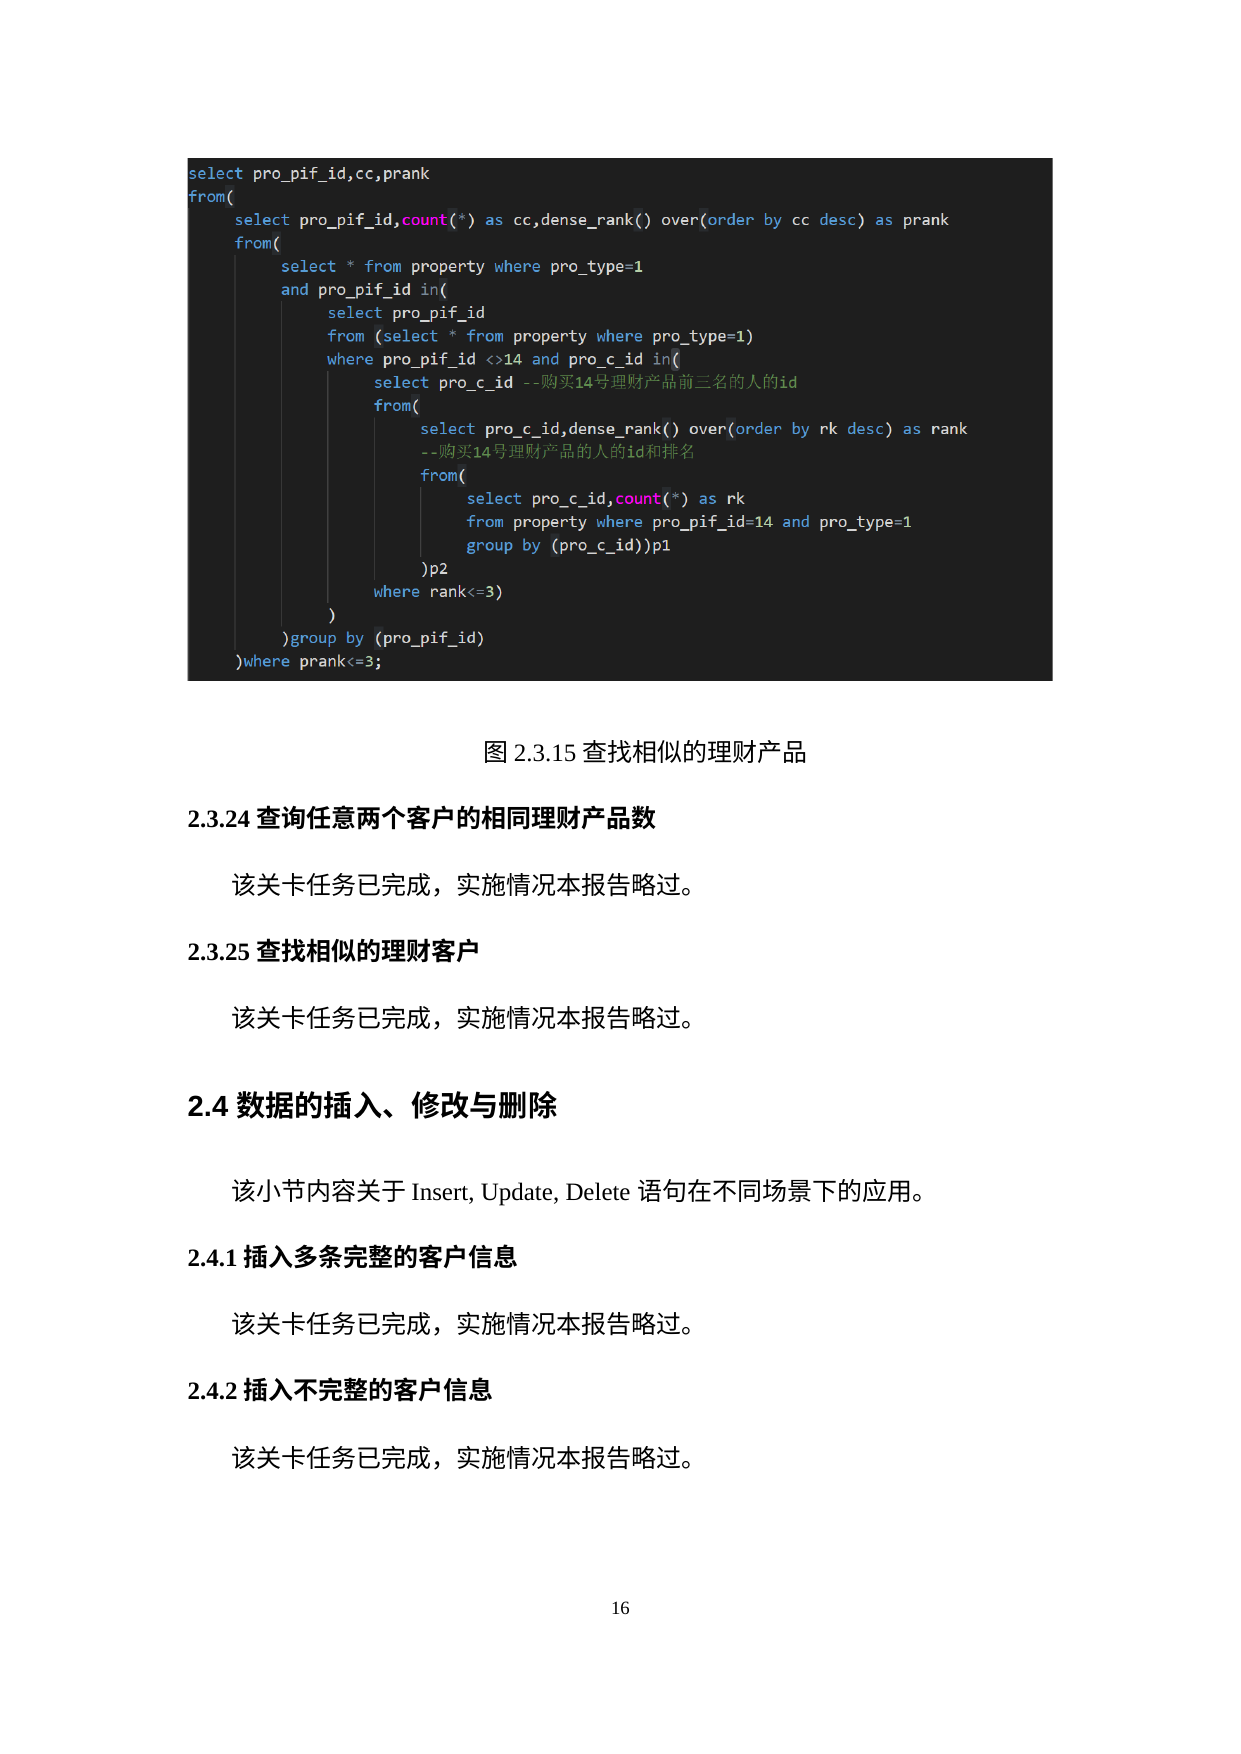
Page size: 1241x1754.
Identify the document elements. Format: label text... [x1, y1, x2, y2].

text 该关卡任务已完成，实施情况本报告略过。 [187, 851, 1053, 916]
text 该关卡任务已完成，实施情况本报告略过。 [187, 984, 1053, 1049]
subtitle 2.4.1 插入多条完整的客户信息 [187, 1238, 1053, 1274]
subtitle 2.4 数据的插入、修改与删除 [187, 1071, 1053, 1136]
text 该关卡任务已完成，实施情况本报告略过。 [187, 1291, 1053, 1356]
text 该关卡任务已完成，实施情况本报告略过。 [187, 1424, 1053, 1489]
text 图 2.3.15 查找相似的理财产品 [187, 718, 1053, 783]
text 该小节内容关于Insert, Update, Delete 语句在不同场景下的应用。 [187, 1157, 1053, 1222]
subtitle 2.4.2 插入不完整的客户信息 [187, 1371, 1053, 1407]
subtitle 2.3.24 查询任意两个客户的相同理财产品数 [187, 798, 1053, 835]
picture [187, 158, 1053, 681]
subtitle 2.3.25 查找相似的理财客户 [187, 932, 1053, 968]
